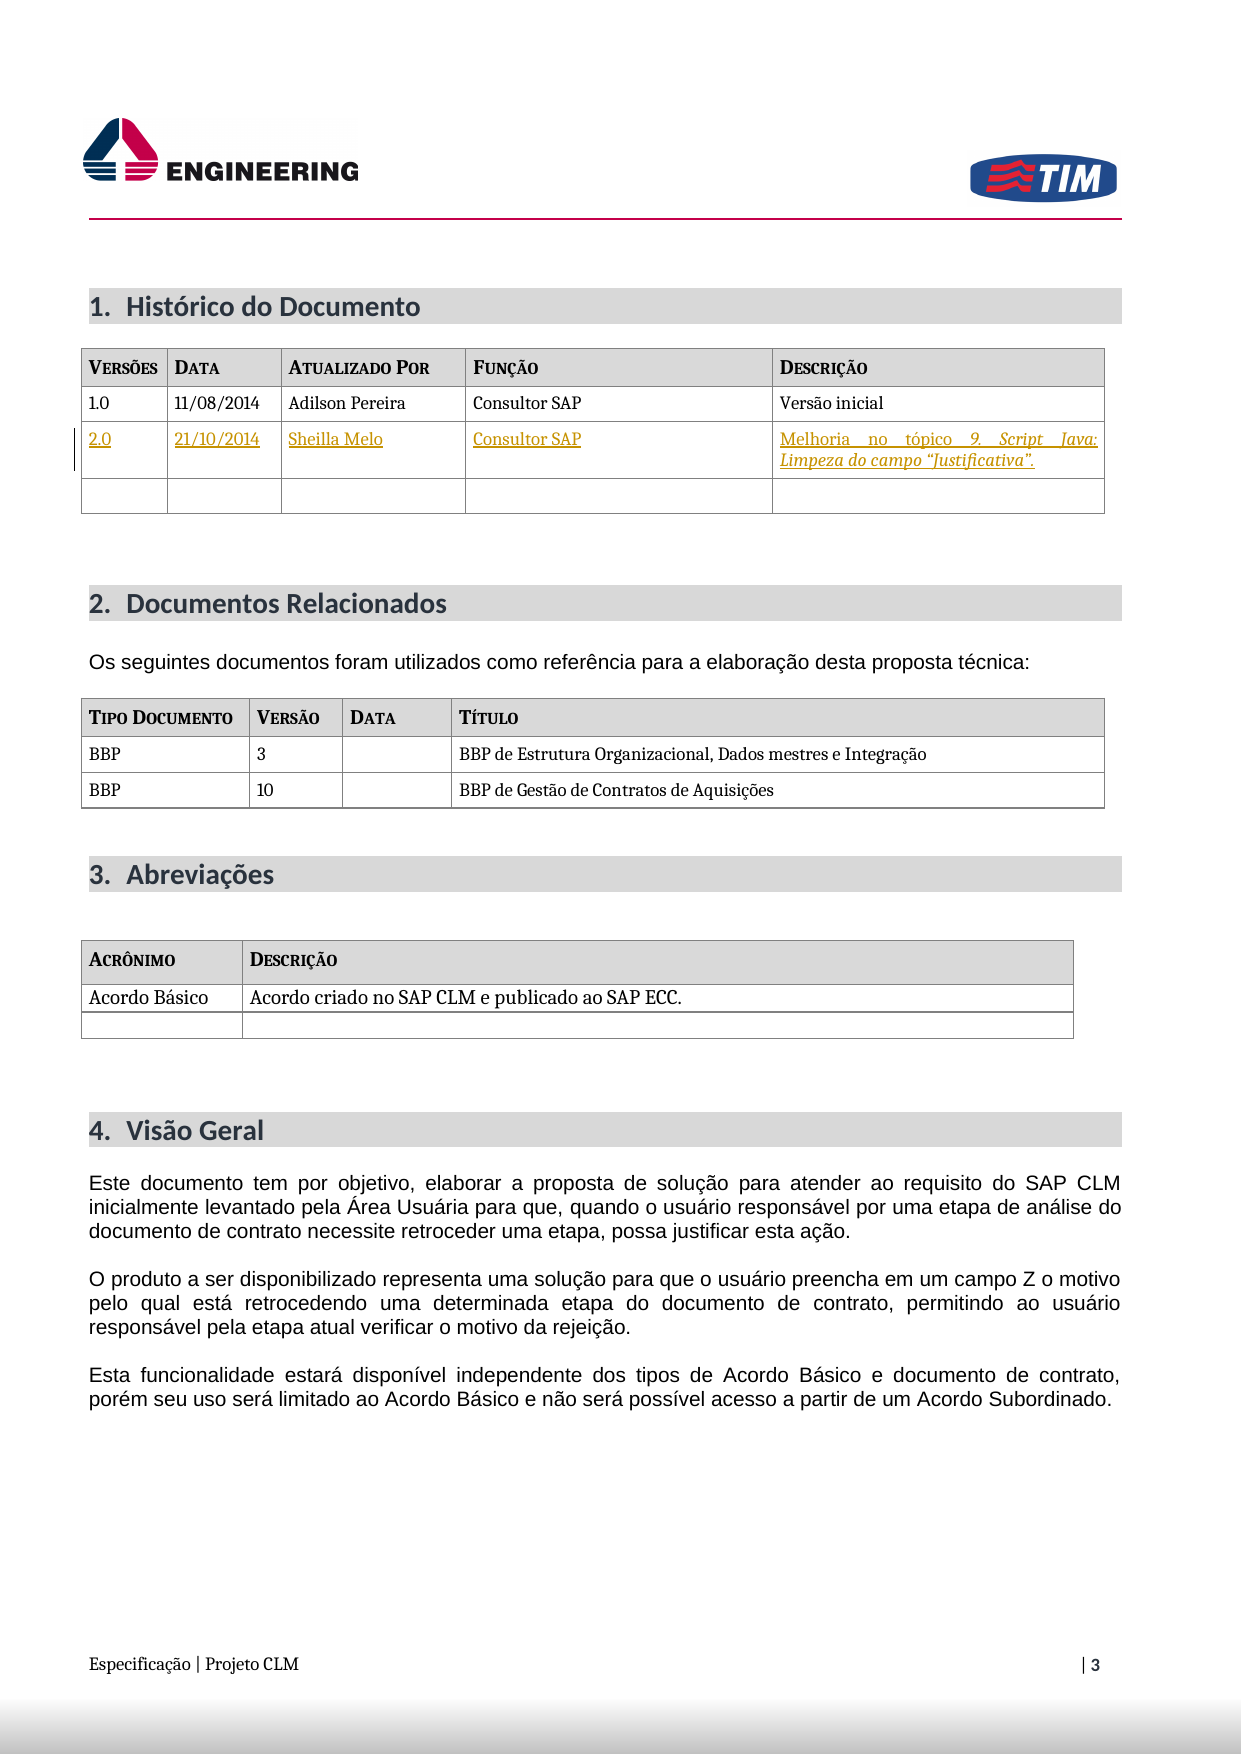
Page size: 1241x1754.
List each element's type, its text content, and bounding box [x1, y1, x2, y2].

subtitle Visão Geral [89, 1112, 1122, 1147]
table_cell [343, 773, 451, 807]
table_cell [343, 737, 451, 771]
table_header Acrônimo [82, 941, 242, 984]
table_cell [282, 479, 465, 512]
table_header Tipo Documento [82, 699, 249, 736]
table_cell Versão inicial [773, 387, 1104, 421]
table_cell [773, 479, 1104, 512]
table_header Data [343, 699, 451, 736]
table_cell [82, 1013, 242, 1038]
subtitle Documentos Relacionados [89, 585, 1122, 621]
table_cell BBP de Estrutura Organizacional, Dados mestres e Integração [452, 737, 1104, 771]
table_cell [773, 422, 1104, 477]
table_cell [243, 1013, 1073, 1038]
table_cell [282, 422, 465, 477]
table_header Versão [250, 699, 342, 736]
table_cell [168, 479, 281, 512]
picture [83, 118, 358, 181]
table_cell BBP de Gestão de Contratos de Aquisições [452, 773, 1104, 807]
table_cell 10 [250, 773, 342, 807]
subtitle Abreviações [89, 856, 1122, 892]
table_cell Consultor SAP [466, 387, 772, 421]
table_header Data [168, 349, 281, 386]
table_header Atualizado Por [282, 349, 465, 386]
table_header Descrição [773, 349, 1104, 386]
table_cell 3 [250, 737, 342, 771]
table_header Função [466, 349, 772, 386]
table_cell 11/08/2014 [168, 387, 281, 421]
table_cell Adilson Pereira [282, 387, 465, 421]
table_cell BBP [82, 773, 249, 807]
text O produto a ser disponibilizado representa uma solução para que o usuário preencha em um campo Z o motivo pelo qual está retrocedendo uma determinada etapa do documento de contrato, permitindo ao usuário responsável pela etapa atual verificar o motivo da rejeição. [89, 1267, 1122, 1339]
subtitle Histórico do Documento [89, 288, 1122, 324]
table_cell Acordo Básico [82, 985, 242, 1011]
table_cell Acordo criado no SAP CLM e publicado ao SAP ECC. [243, 985, 1073, 1011]
table_cell 1.0 [82, 387, 167, 421]
table_cell [466, 422, 772, 477]
table_cell BBP [82, 737, 249, 771]
table_cell [82, 422, 167, 477]
text Os seguintes documentos foram utilizados como referência para a elaboração desta proposta técnica: [89, 650, 1122, 674]
table_header Título [452, 699, 1104, 736]
text Esta funcionalidade estará disponível independente dos tipos de Acordo Básico e documento de contrato, porém seu uso será limitado ao Acordo Básico e não será possível acesso a partir de um Acordo Subordinado. [89, 1363, 1122, 1411]
text Este documento tem por objetivo, elaborar a proposta de solução para atender ao requisito do SAP CLM inicialmente levantado pela Área Usuária para que, quando o usuário responsável por uma etapa de análise do documento de contrato necessite retroceder uma etapa, possa justificar esta ação. [89, 1171, 1122, 1243]
table_cell [168, 422, 281, 477]
table_cell [466, 479, 772, 512]
table_header Descrição [243, 941, 1073, 984]
table_header Versões [82, 349, 167, 386]
table_cell [82, 479, 167, 512]
